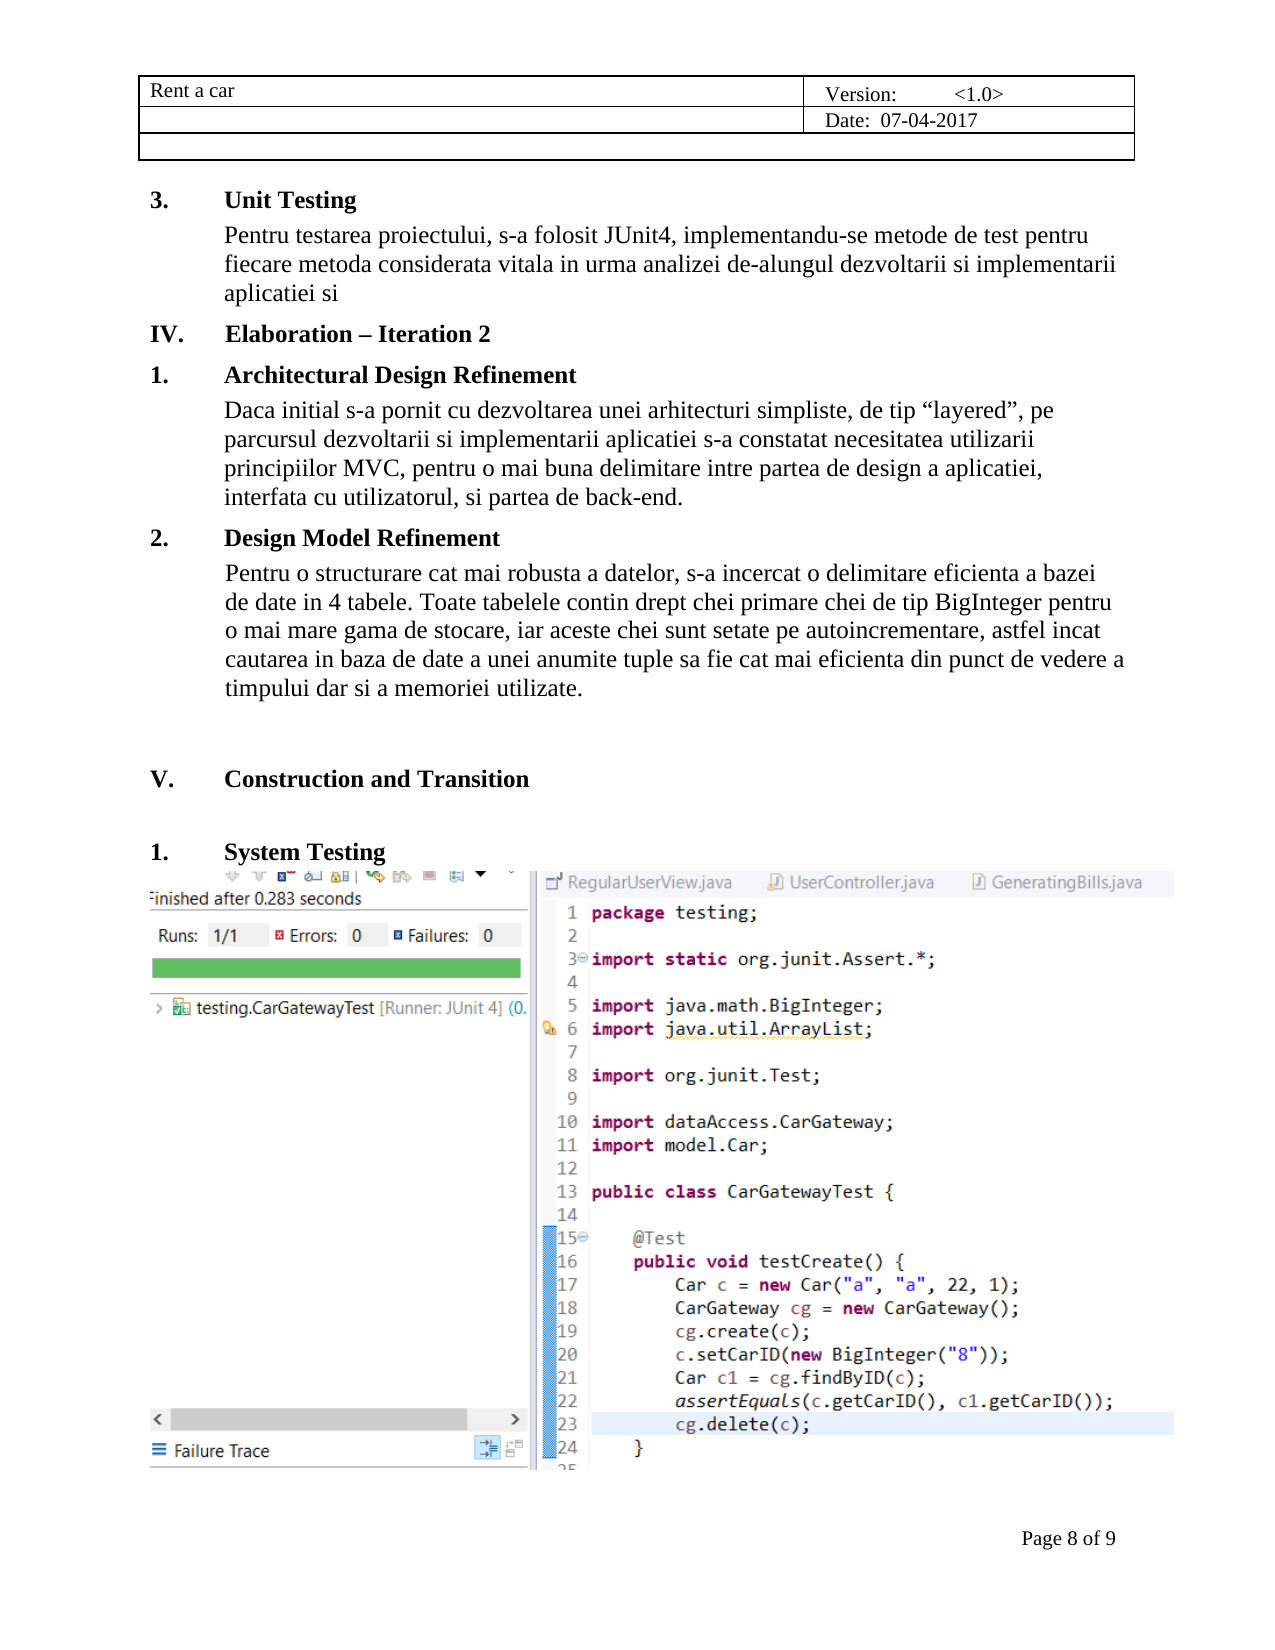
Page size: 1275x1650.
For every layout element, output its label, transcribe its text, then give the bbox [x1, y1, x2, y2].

subtitle Construction and Transition [150, 764, 1125, 793]
text Daca initial s-a pornit cu dezvoltarea unei arhitecturi simpliste, de tip “layered”, pe parcursul dezvoltarii si implementarii aplicatiei s-a constatat necesitatea utilizarii principiilor MVC, pentru o mai buna delimitare intre partea de design a aplicatiei, interfata cu utilizatorul, si partea de back-end. [224, 395, 1125, 510]
subtitle Architectural Design Refinement [150, 360, 1125, 389]
subtitle Unit Testing [150, 185, 1125, 214]
subtitle System Testing [150, 837, 1125, 865]
subtitle Design Model Refinement [150, 523, 1125, 552]
picture [150, 871, 1175, 1470]
text Pentru o structurare cat mai robusta a datelor, s-a incercat o delimitare eficienta a bazei de date in 4 tabele. Toate tabelele contin drept chei primare chei de tip BigInteger pentru o mai mare gama de stocare, iar aceste chei sunt setate pe autoincrementare, astfel incat cautarea in baza de date a unei anumite tuple sa fie cat mai eficienta din punct de vedere a timpului dar si a memoriei utilizate. [225, 558, 1125, 702]
text Pentru testarea proiectului, s-a folosit JUnit4, implementandu-se metode de test pentru fiecare metoda considerata vitala in urma analizei de-alungul dezvoltarii si implementarii aplicatiei si [224, 220, 1125, 307]
subtitle Elaboration – Iteration 2 [150, 319, 1125, 348]
